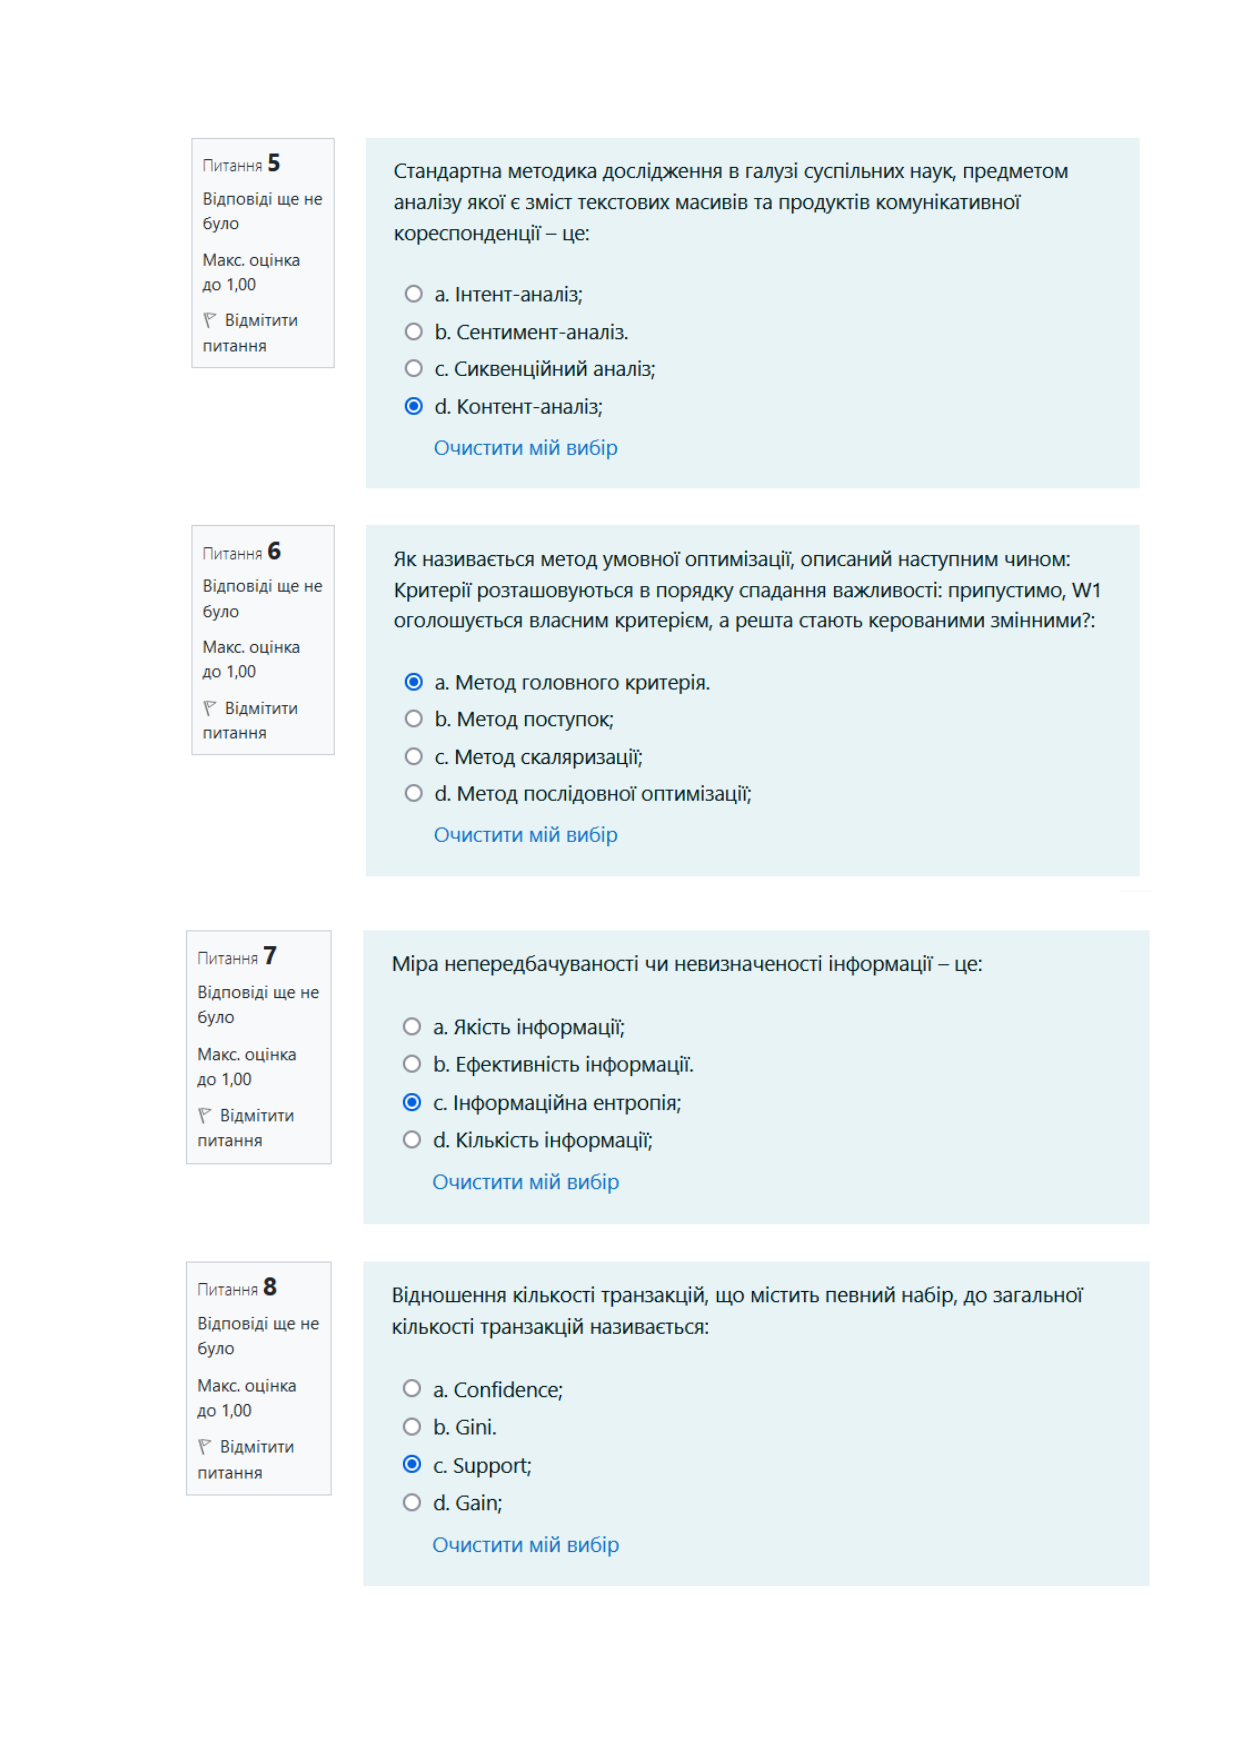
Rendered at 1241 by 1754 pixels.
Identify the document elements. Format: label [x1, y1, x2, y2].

picture [177, 118, 1152, 892]
picture [177, 910, 1152, 1603]
